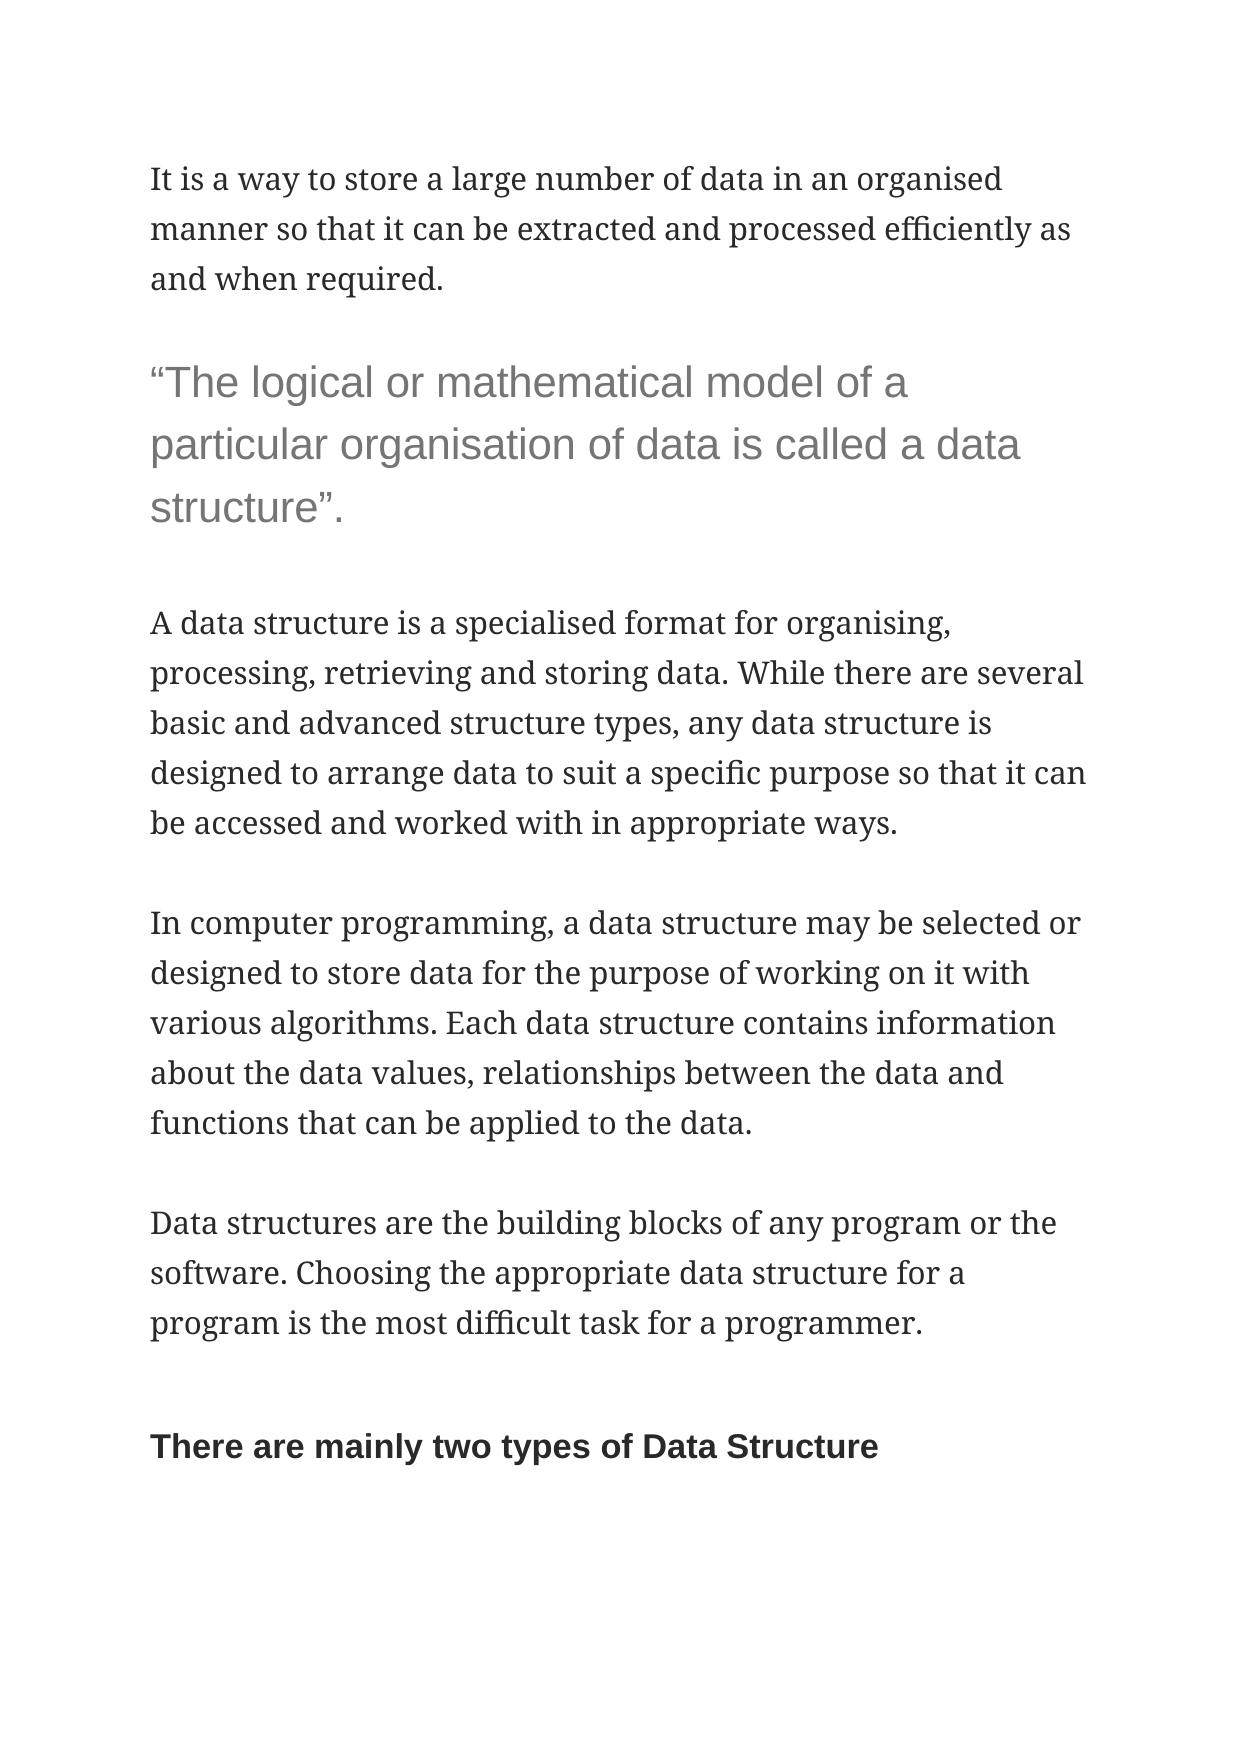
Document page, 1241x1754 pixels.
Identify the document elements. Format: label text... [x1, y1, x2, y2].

text “The logical or mathematical model of a particular organisation of data is called a data structure”. [150, 344, 1090, 531]
text There are mainly two types of Data Structure [150, 1422, 1090, 1466]
text It is a way to store a large number of data in an organised manner so that it can be extracted and processed efficiently as and when required. [150, 150, 1090, 300]
text In computer programming, a data structure may be selected or designed to store data for the purpose of working on it with various algorithms. Each data structure contains information about the data values, relationships between the data and functions that can be applied to the data. [150, 893, 1090, 1143]
text Data structures are the building blocks of any program or the software. Choosing the appropriate data structure for a program is the most difficult task for a programmer. [150, 1193, 1090, 1343]
text A data structure is a specialised format for organising, processing, retrieving and storing data. While there are several basic and advanced structure types, any data structure is designed to arrange data to suit a specific purpose so that it can be accessed and worked with in appropriate ways. [150, 593, 1090, 843]
